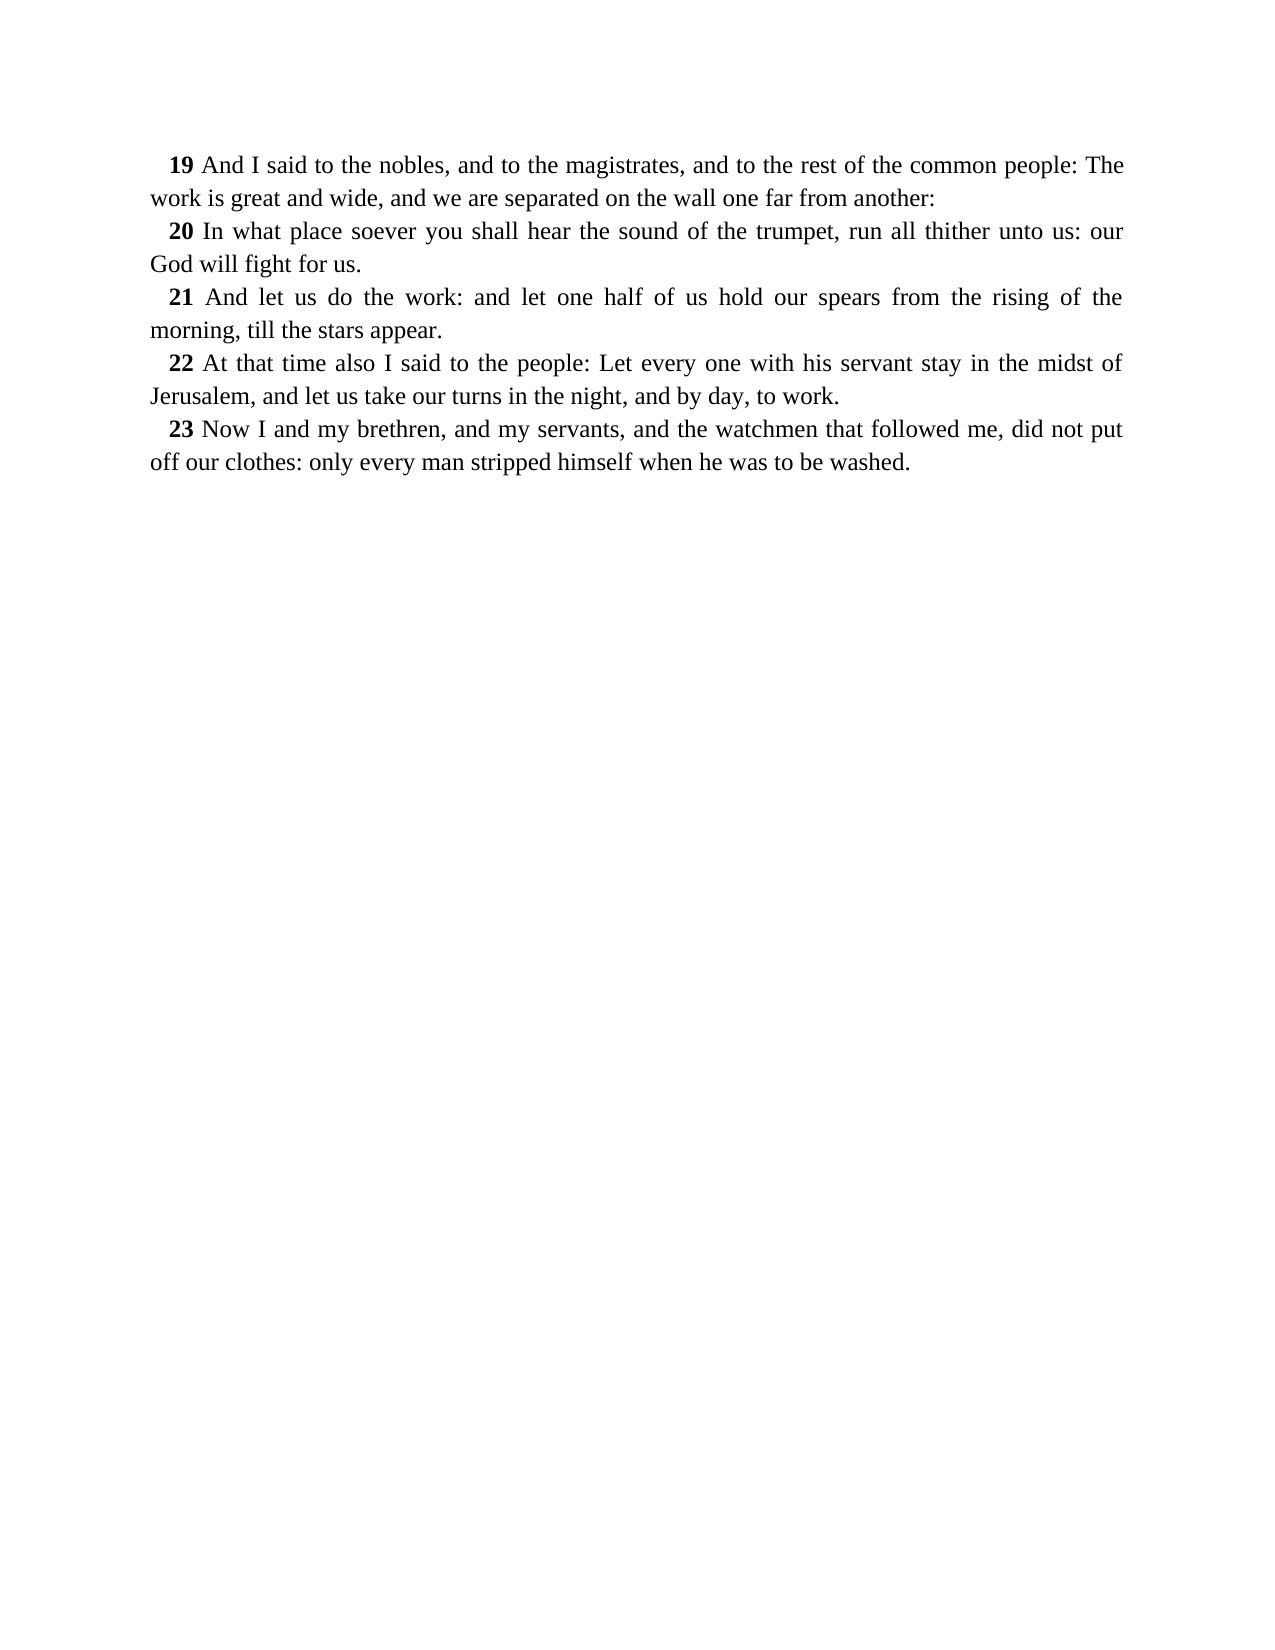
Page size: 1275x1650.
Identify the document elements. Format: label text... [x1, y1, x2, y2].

text 23 Now I and my brethren, and my servants, and the watchmen that followed me, did not put off our clothes: only every man stripped himself when he was to be washed. [150, 414, 1125, 476]
text 21 And let us do the work: and let one half of us hold our spears from the rising of the morning, till the stars appear. [150, 282, 1125, 344]
text 19 And I said to the nobles, and to the magistrates, and to the rest of the common people: The work is great and wide, and we are separated on the wall one far from another: [150, 150, 1125, 212]
text 20 In what place soever you shall hear the sound of the trumpet, run all thither unto us: our God will fight for us. [150, 216, 1125, 278]
text 22 At that time also I said to the people: Let every one with his servant stay in the midst of Jerusalem, and let us take our turns in the night, and by day, to work. [150, 348, 1125, 410]
